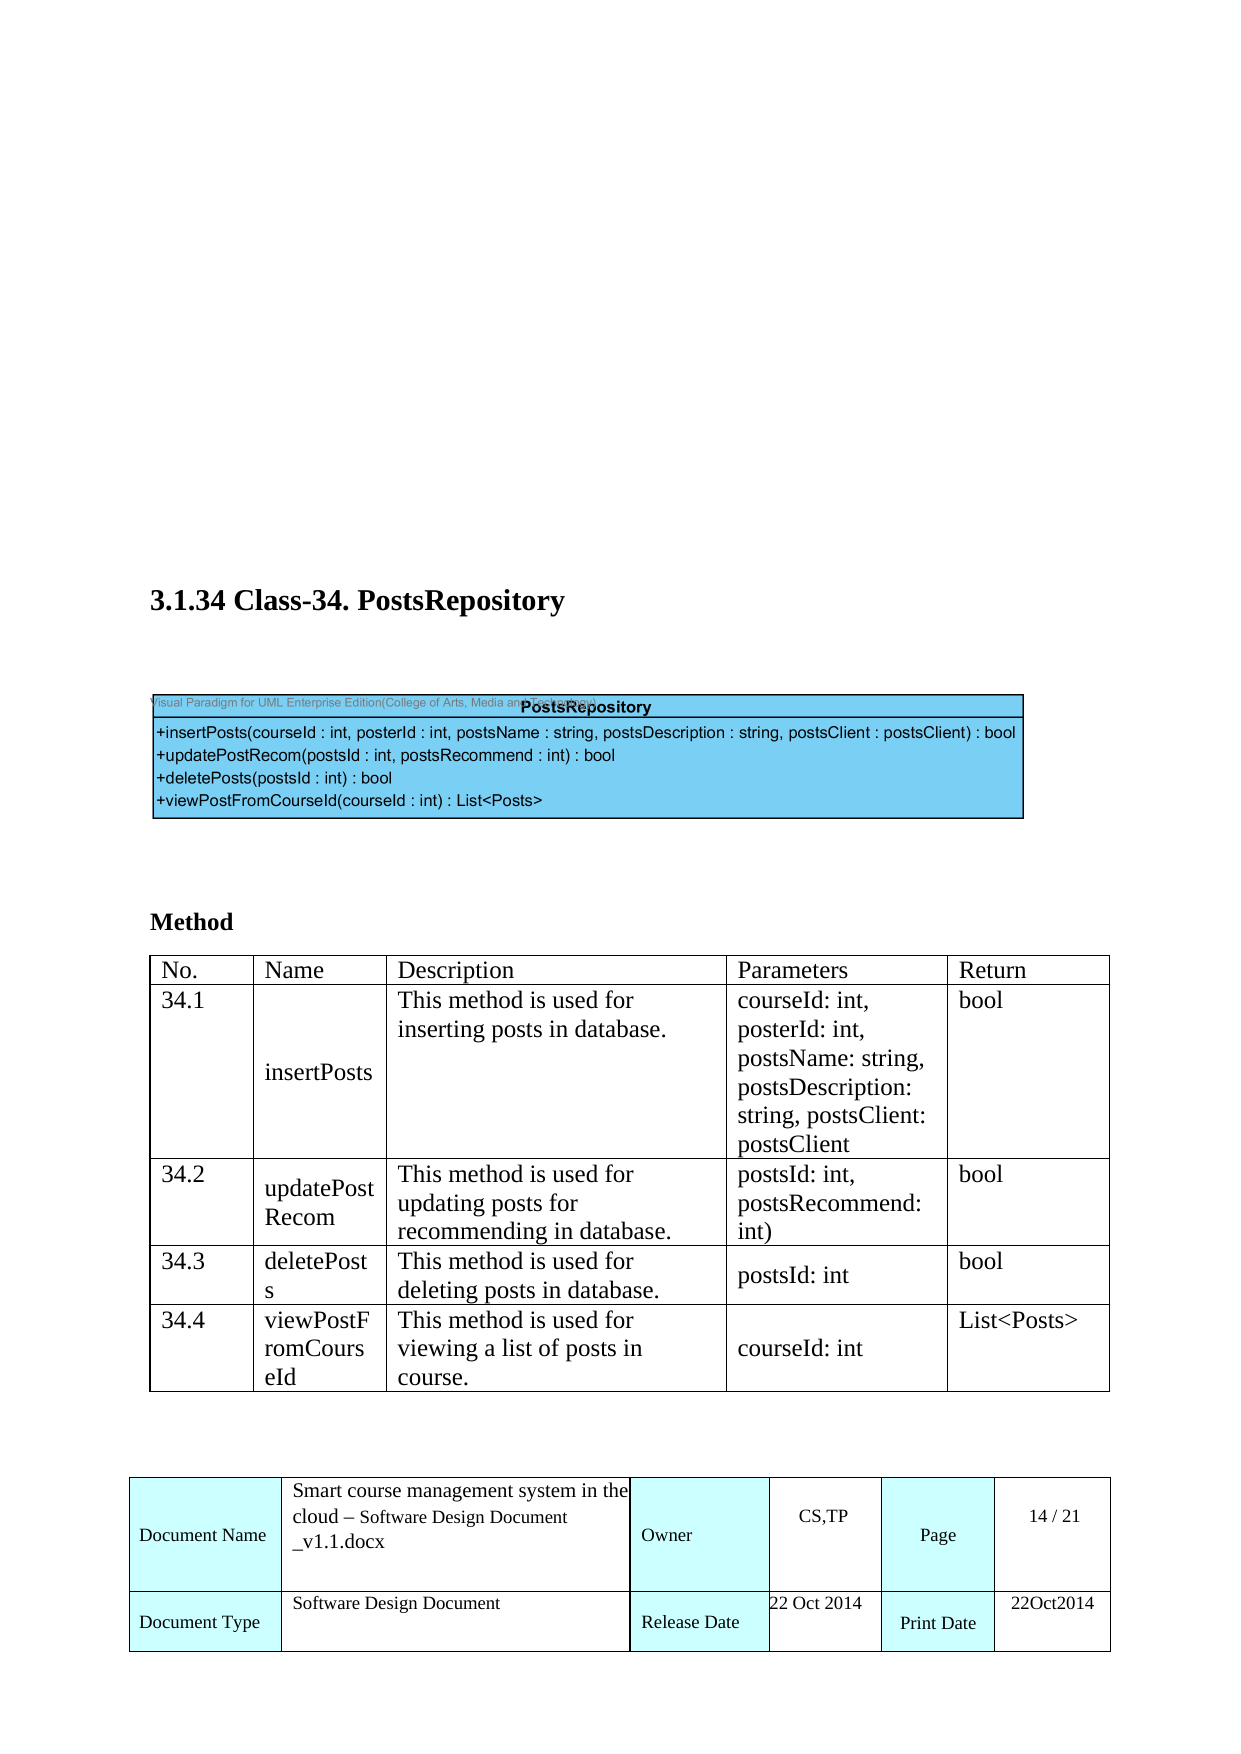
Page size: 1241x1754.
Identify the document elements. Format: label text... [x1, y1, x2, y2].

text Method [150, 907, 1090, 936]
table_cell 34.4 [151, 1305, 253, 1391]
table_cell courseId: int, posterId: int, postsName: string, postsDescription: string, postsClient: postsClient [727, 985, 947, 1158]
table_cell deletePosts [254, 1246, 386, 1304]
table_cell List<Posts> [948, 1305, 1109, 1391]
table_cell 34.2 [151, 1159, 253, 1245]
table_cell bool [948, 1246, 1109, 1304]
table_cell bool [948, 1159, 1109, 1245]
table_cell 34.3 [151, 1246, 253, 1304]
table_cell This method is used for viewing a list of posts in course. [387, 1305, 726, 1391]
table_cell bool [948, 985, 1109, 1158]
table_cell This method is used for deleting posts in database. [387, 1246, 726, 1304]
table_cell updatePostRecom [254, 1159, 386, 1245]
table_header Name [254, 956, 386, 984]
table_header Return [948, 956, 1109, 984]
text 3.1.34 Class-34. PostsRepository [150, 582, 1090, 617]
table_cell courseId: int [727, 1305, 947, 1391]
table_cell This method is used for inserting posts in database. [387, 985, 726, 1158]
table_cell postsId: int [727, 1246, 947, 1304]
table_cell postsId: int, postsRecommend: int) [727, 1159, 947, 1245]
picture [150, 691, 1029, 824]
table_cell This method is used for updating posts for recommending in database. [387, 1159, 726, 1245]
table_header Description [387, 956, 726, 984]
table_cell insertPosts [254, 985, 386, 1158]
table_cell viewPostFromCourseId [254, 1305, 386, 1391]
table_header Parameters [727, 956, 947, 984]
table_cell 34.1 [151, 985, 253, 1158]
table_header No. [151, 956, 253, 984]
